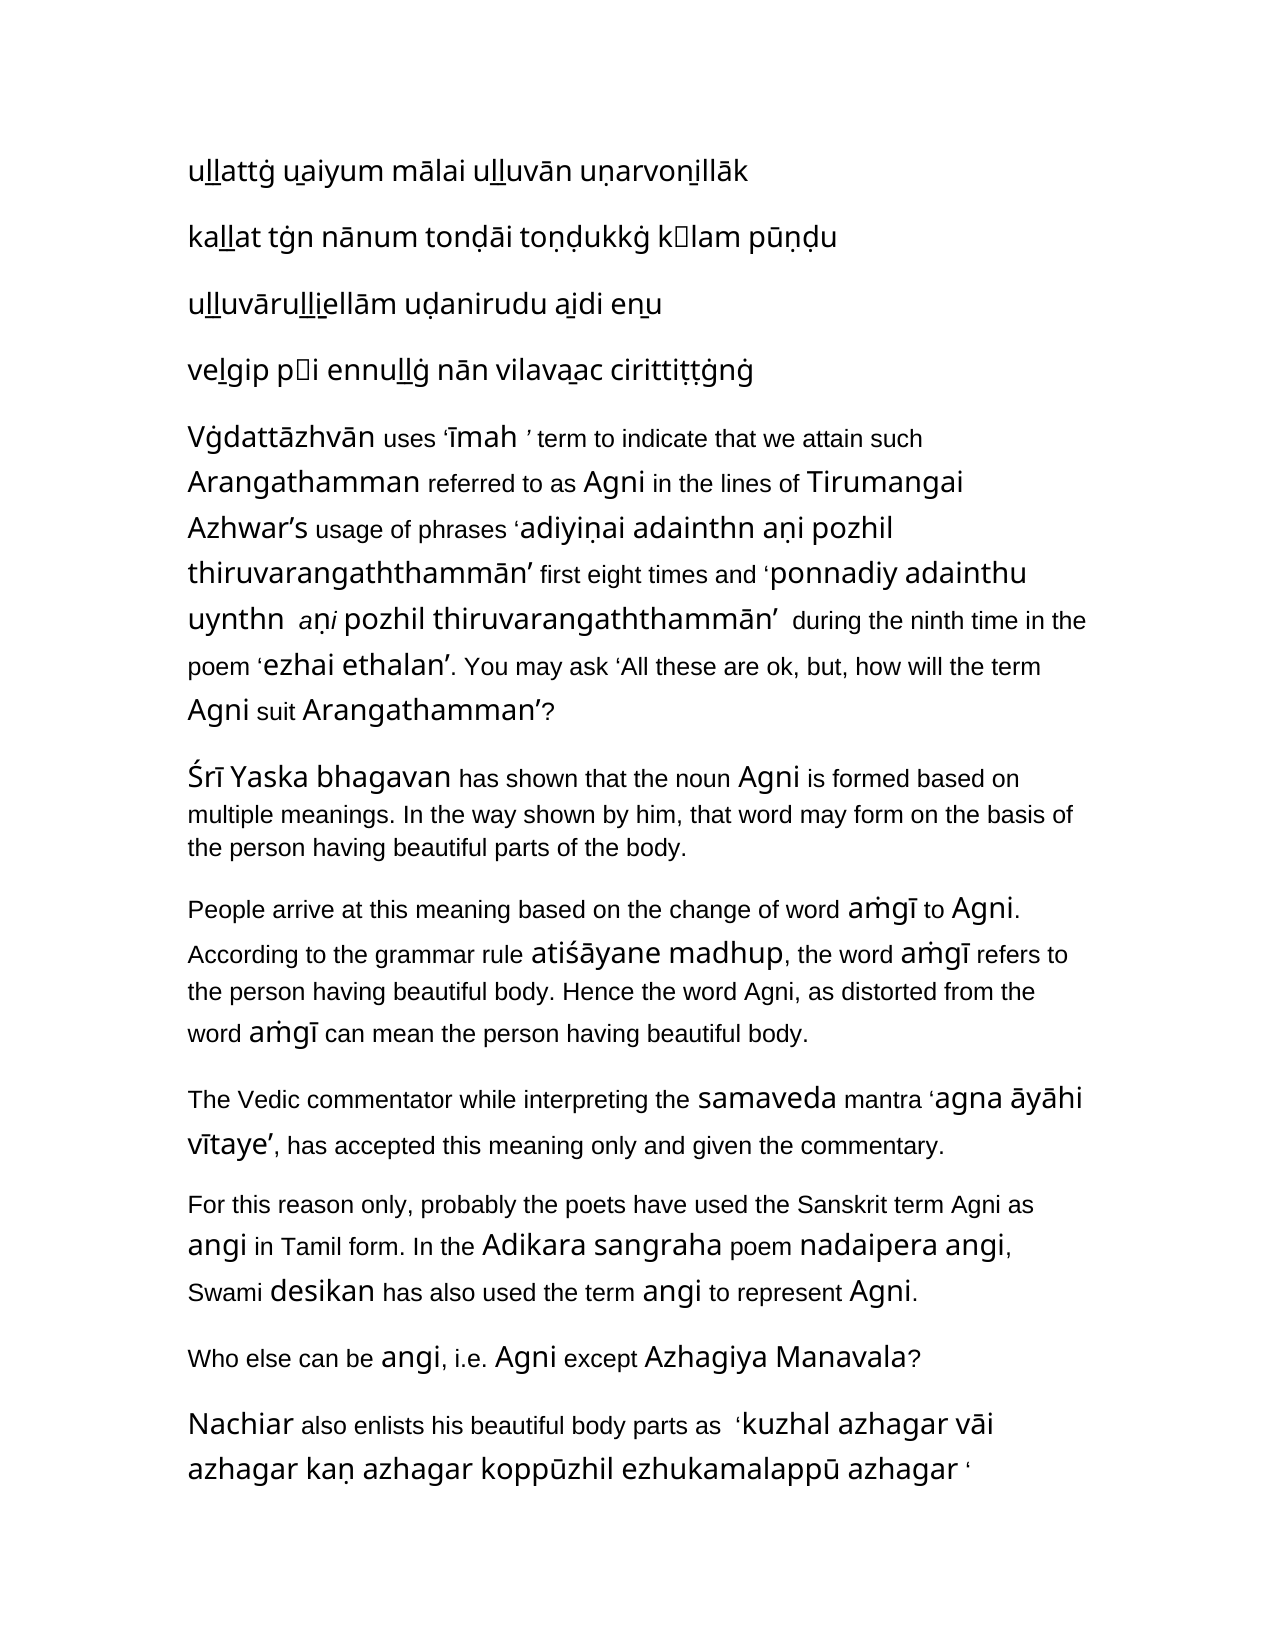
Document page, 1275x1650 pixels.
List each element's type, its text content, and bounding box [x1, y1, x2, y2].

text The Vedic commentator while interpreting the samaveda mantra ‘agna āyāhi vītaye’, has accepted this meaning only and given the commentary. [187, 1078, 1087, 1163]
text uḻḻuvāruḻḻi̱̱ellām uḍanirudu a̱idi en̱u [187, 283, 1087, 323]
text śrī Yaska bhagavan has shown that the noun Agni is formed based on multiple meanings. In the way shown by him, that word may form on the basis of the person having beautiful parts of the body. [187, 756, 1087, 862]
text People arrive at this meaning based on the change of word aṁgī to Agni. According to the grammar rule atiśāyane madhup, the word aṁgī refers to the person having beautiful body. Hence the word Agni, as distorted from the word aṁgī can mean the person having beautiful body. [187, 887, 1087, 1051]
text veḻgip pi ennuḻḻġ nān vilava̱ac cirittiṭṭġnġ [187, 349, 1087, 389]
text Nachiar also enlists his beautiful body parts as ‘kuzhal azhagar vāi azhagar kaṇ azhagar koppūzhil ezhukamalappū azhagar ‘ [187, 1403, 1087, 1488]
text Who else can be angi, i.e. Agni except Azhagiya Manavala? [187, 1336, 1087, 1376]
text For this reason only, probably the poets have used the Sanskrit term Agni as angi in Tamil form. In the Adikara sangraha poem nadaipera angi, Swami desikan has also used the term angi to represent Agni. [187, 1190, 1087, 1310]
text uḻḻattġ u̱aiyum mālai uḻḻuvān uṇarvon̱illāk [187, 150, 1087, 190]
text Vġdattāzhvān uses ‘īmah ’ term to indicate that we attain such Arangathamman referred to as Agni in the lines of Tirumangai Azhwar’s usage of phrases ‘adiyiṇai adainthn aṇi pozhil thiruvarangaththammān’ first eight times and ‘ponnadiy adainthu uynthn aṇi pozhil thiruvarangaththammān’ during the ninth time in the poem ‘ezhai ethalan’. You may ask ‘All these are ok, but, how will the term Agni suit Arangathamman’? [187, 416, 1087, 729]
text kaḻḻat tġn nānum tonḍāi toṇḍukkġ klam pūṇḍu [187, 216, 1087, 256]
